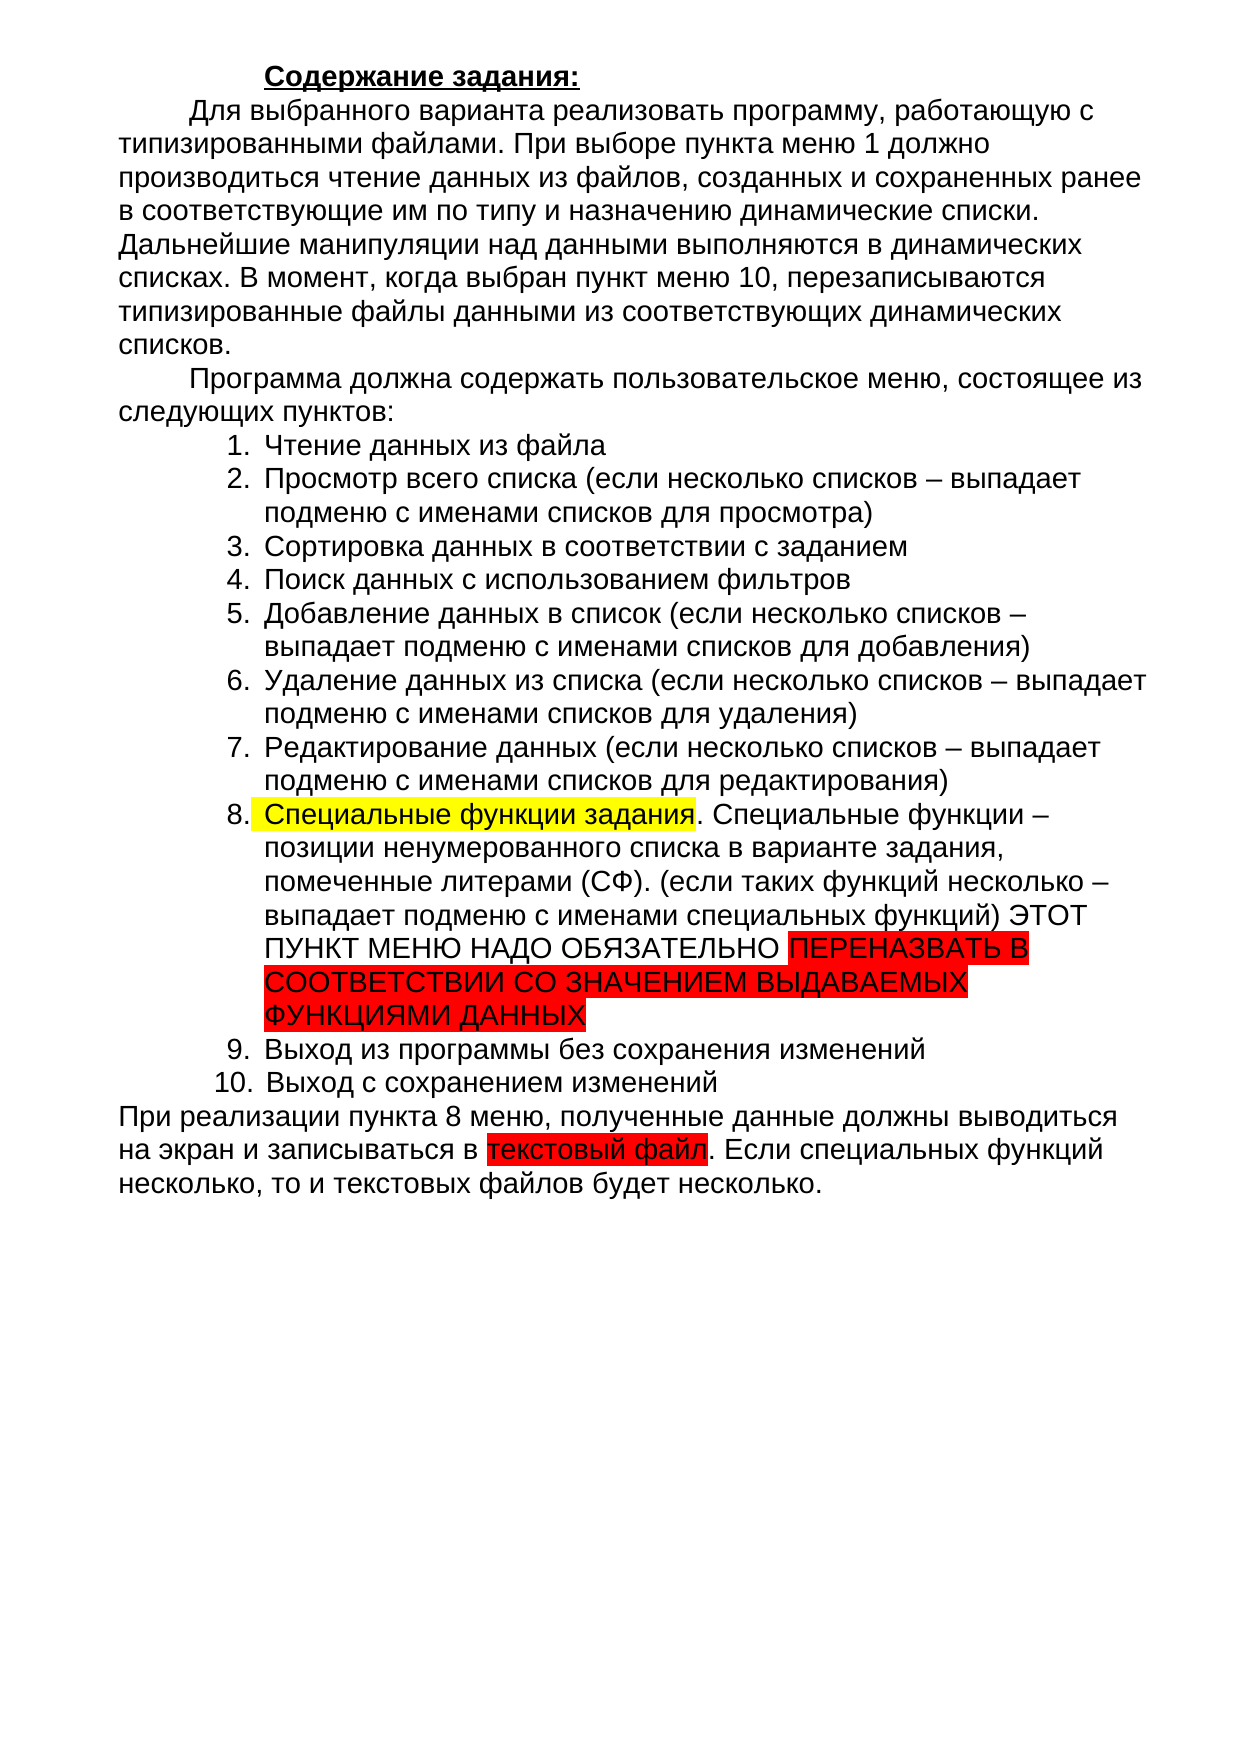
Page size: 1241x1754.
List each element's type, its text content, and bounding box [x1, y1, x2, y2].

list Выход с сохранением изменений [213, 1065, 1152, 1099]
list Специальные функции задания. Специальные функции –позиции ненумерованного списка в варианте задания, помеченные литерами (СФ). (если таких функций несколько – выпадает подменю с именами специальных функций) ЭТОТ ПУНКТ МЕНЮ НАДО ОБЯЗАТЕЛЬНО ПЕРЕНАЗВАТЬ В СООТВЕТСТВИИ СО ЗНАЧЕНИЕМ ВЫДАВАЕМЫХ ФУНКЦИЯМИ ДАННЫХ [226, 797, 1152, 1032]
text Программа должна содержать пользовательское меню, состоящее из следующих пунктов: [118, 361, 1152, 428]
text Для выбранного варианта реализовать программу, работающую с типизированными файлами. При выборе пункта меню 1 должно производиться чтение данных из файлов, созданных и сохраненных ранее в соответствующие им по типу и назначению динамические списки. Дальнейшие манипуляции над данными выполняются в динамических списках. В момент, когда выбран пункт меню 10, перезаписываются типизированные файлы данными из соответствующих динамических списков. [118, 93, 1152, 361]
list Содержание задания: [264, 59, 1152, 93]
text При реализации пункта 8 меню, полученные данные должны выводиться на экран и записываться в текстовый файл. Если специальных функций несколько, то и текстовых файлов будет несколько. [118, 1099, 1152, 1199]
list Выход из программы без сохранения изменений [226, 1032, 1152, 1065]
list Добавление данных в список (если несколько списков – выпадает подменю с именами списков для добавления) [226, 596, 1152, 663]
list Удаление данных из списка (если несколько списков – выпадает подменю с именами списков для удаления) [226, 663, 1152, 730]
list Поиск данных с использованием фильтров [226, 562, 1152, 596]
list Редактирование данных (если несколько списков – выпадает подменю с именами списков для редактирования) [226, 730, 1152, 797]
list Чтение данных из файла [226, 428, 1152, 462]
list Сортировка данных в соответствии с заданием [226, 529, 1152, 562]
list Просмотр всего списка (если несколько списков – выпадает подменю с именами списков для просмотра) [226, 462, 1152, 529]
